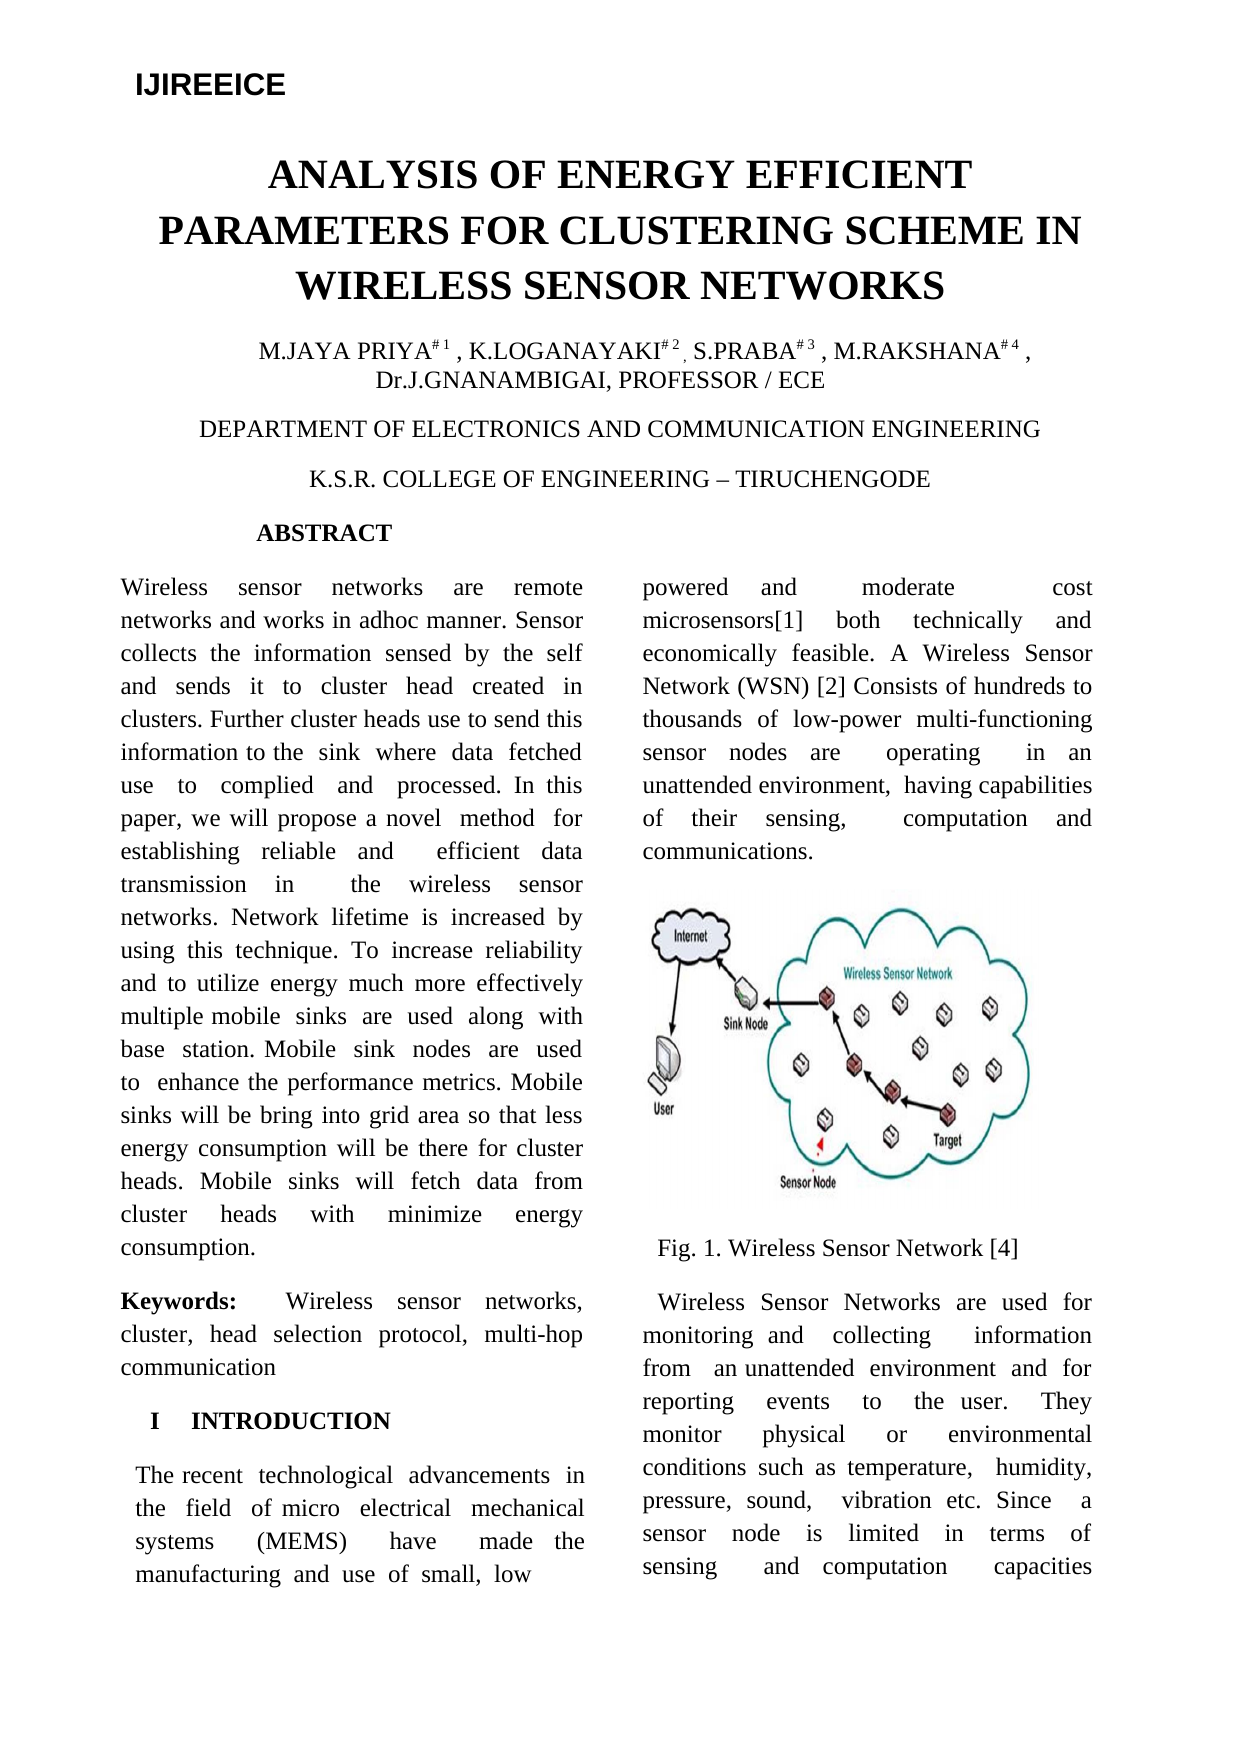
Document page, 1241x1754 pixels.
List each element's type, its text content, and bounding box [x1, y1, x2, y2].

picture [642, 889, 1039, 1209]
text Wireless sensor networks are remote networks and works in adhoc manner. Sensor collects the information sensed by the self and sends it to cluster head created in clusters. Further cluster heads use to send this information to the sink where data fetched use to complied and processed. In this paper, we will propose a novel method for establishing reliable and efficient data transmission in the wireless sensor networks. Network lifetime is increased by using this technique. To increase reliability and to utilize energy much more effectively multiple mobile sinks are used along with base station. Mobile sink nodes are used to enhance the performance metrics. Mobile sinks will be bring into grid area so that less energy consumption will be there for cluster heads. Mobile sinks will fetch data from cluster heads with minimize energy consumption. [120, 572, 583, 1261]
text K.S.R. COLLEGE OF ENGINEERING – TIRUCHENGODE [150, 464, 1090, 493]
text M.JAYA PRIYA# 1 , K.LOGANAYAKI# 2 , S.PRABA# 3 , M.RAKSHANA# 4 , Dr.J.GNANAMBIGAI, PROFESSOR / ECE [61, 336, 1139, 394]
text Keywords: Wireless sensor networks, cluster, head selection protocol, multi-hop communication [120, 1286, 583, 1381]
text Fig. 1. Wireless Sensor Network [4] [657, 1233, 1090, 1262]
text The recent technological advancements in the field of micro electrical mechanical systems (MEMS) have made the manufacturing and use of small, low [135, 1460, 586, 1588]
text I INTRODUCTION [150, 1406, 583, 1435]
text ANALYSIS OF ENERGY EFFICIENT PARAMETERS FOR CLUSTERING SCHEME IN WIRELESS SENSOR NETWORKS [150, 150, 1090, 308]
text DEPARTMENT OF ELECTRONICS AND COMMUNICATION ENGINEERING [150, 414, 1090, 443]
text ABSTRACT [150, 518, 583, 547]
text powered and moderate cost microsensors[1] both technically and economically feasible. A Wireless Sensor Network (WSN) [2] Consists of hundreds to thousands of low-power multi-functioning sensor nodes are operating in an unattended environment, having capabilities of their sensing, computation and communications. [642, 572, 1093, 865]
